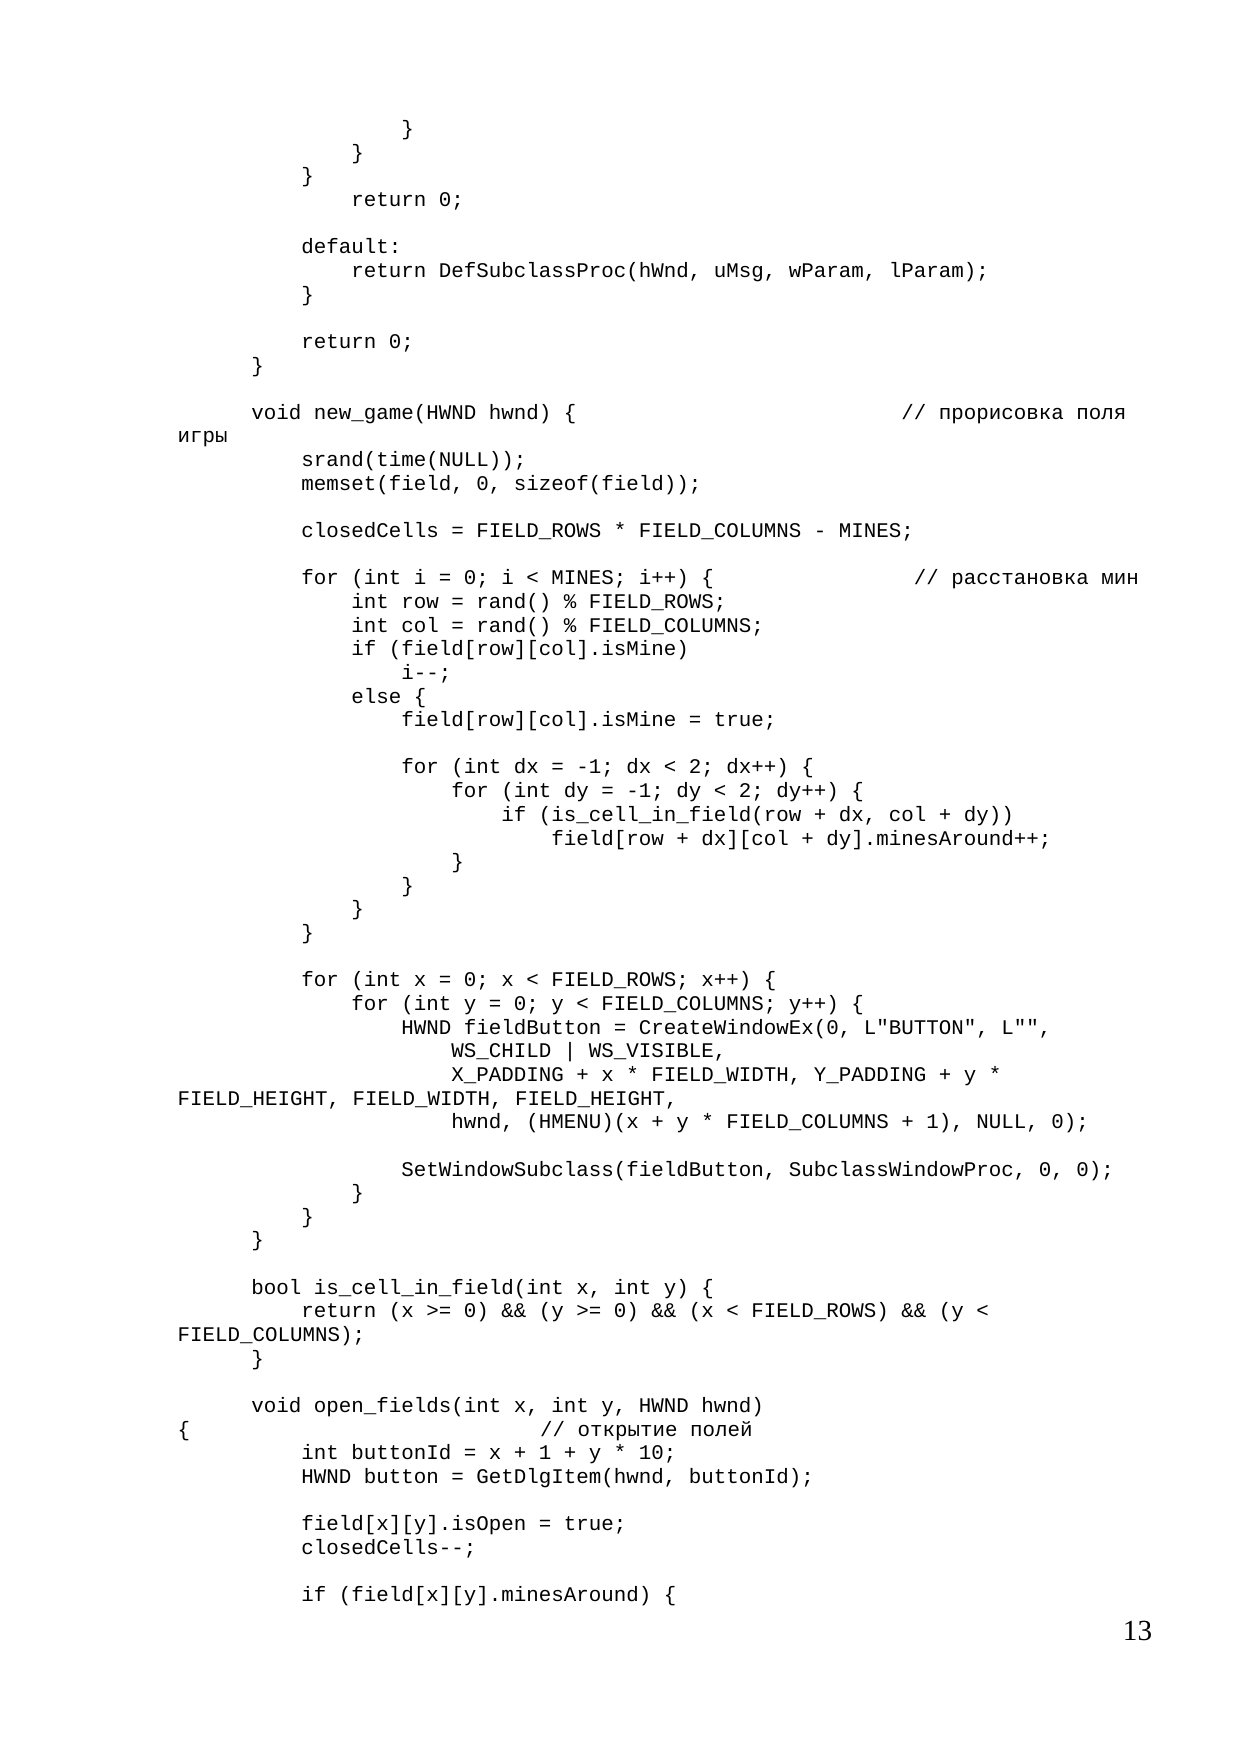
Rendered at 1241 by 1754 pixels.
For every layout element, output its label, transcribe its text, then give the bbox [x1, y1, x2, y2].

text } [177, 1229, 1152, 1253]
text HWND button = GetDlgItem(hwnd, buttonId); [177, 1466, 1152, 1489]
text void open_fields(int x, int y, HWND hwnd) { // открытие полей [177, 1395, 1152, 1442]
text return (x >= 0) && (y >= 0) && (x < FIELD_ROWS) && (y < FIELD_COLUMNS); [177, 1300, 1152, 1348]
text for (int dy = -1; dy < 2; dy++) { [177, 780, 1152, 804]
text } [177, 142, 1152, 165]
text for (int i = 0; i < MINES; i++) { // расстановка мин [177, 567, 1152, 591]
text } [177, 354, 1152, 378]
text return 0; [177, 189, 1152, 213]
text if (field[x][y].minesAround) { [177, 1584, 1152, 1608]
text } [177, 165, 1152, 189]
text } [177, 875, 1152, 898]
text HWND fieldButton = CreateWindowEx(0, L"BUTTON", L"", [177, 1017, 1152, 1040]
text X_PADDING + x * FIELD_WIDTH, Y_PADDING + y * FIELD_HEIGHT, FIELD_WIDTH, FIELD_HEIGHT, [177, 1064, 1152, 1111]
text field[row + dx][col + dy].minesAround++; [177, 827, 1152, 851]
text } [177, 1182, 1152, 1206]
text i--; [177, 662, 1152, 686]
text field[x][y].isOpen = true; [177, 1513, 1152, 1537]
text for (int x = 0; x < FIELD_ROWS; x++) { [177, 969, 1152, 993]
text int row = rand() % FIELD_ROWS; [177, 591, 1152, 615]
text bool is_cell_in_field(int x, int y) { [177, 1277, 1152, 1300]
text closedCells--; [177, 1537, 1152, 1561]
text int buttonId = x + 1 + y * 10; [177, 1442, 1152, 1466]
text if (field[row][col].isMine) [177, 638, 1152, 662]
text closedCells = FIELD_ROWS * FIELD_COLUMNS - MINES; [177, 520, 1152, 544]
text field[row][col].isMine = true; [177, 709, 1152, 733]
text int col = rand() % FIELD_COLUMNS; [177, 615, 1152, 638]
text for (int dx = -1; dx < 2; dx++) { [177, 757, 1152, 780]
text } [177, 1348, 1152, 1371]
text else { [177, 686, 1152, 709]
text if (is_cell_in_field(row + dx, col + dy)) [177, 804, 1152, 827]
text hwnd, (HMENU)(x + y * FIELD_COLUMNS + 1), NULL, 0); [177, 1111, 1152, 1135]
text } [177, 1206, 1152, 1229]
text } [177, 898, 1152, 922]
text WS_CHILD | WS_VISIBLE, [177, 1040, 1152, 1064]
text srand(time(NULL)); [177, 449, 1152, 473]
text return 0; [177, 331, 1152, 354]
text } [177, 118, 1152, 142]
text memset(field, 0, sizeof(field)); [177, 473, 1152, 496]
text for (int y = 0; y < FIELD_COLUMNS; y++) { [177, 993, 1152, 1017]
text } [177, 922, 1152, 946]
text SetWindowSubclass(fieldButton, SubclassWindowProc, 0, 0); [177, 1158, 1152, 1182]
text } [177, 284, 1152, 307]
text void new_game(HWND hwnd) { // прорисовка поля игры [177, 402, 1152, 449]
text default: [177, 236, 1152, 260]
text } [177, 851, 1152, 875]
text return DefSubclassProc(hWnd, uMsg, wParam, lParam); [177, 260, 1152, 284]
